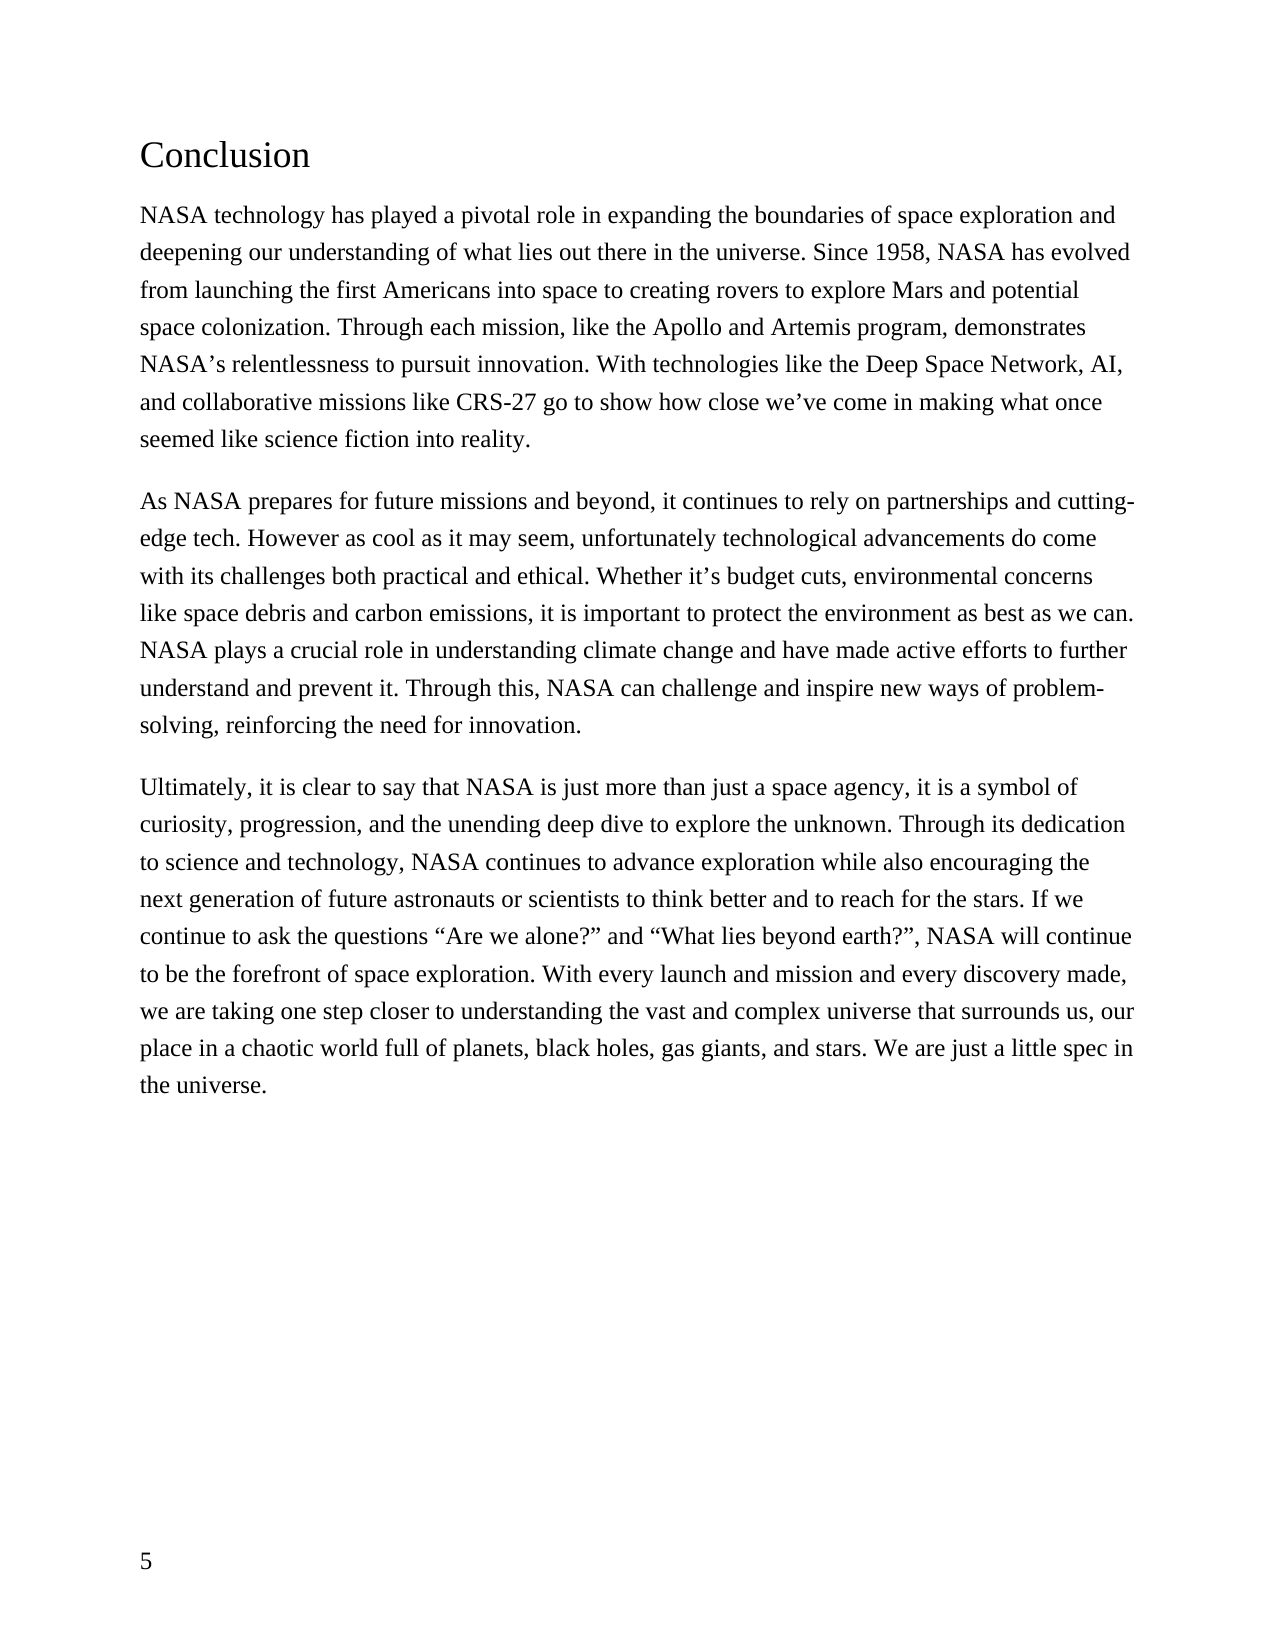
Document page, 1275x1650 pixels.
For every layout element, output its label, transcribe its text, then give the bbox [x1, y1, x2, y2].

text NASA technology has played a pivotal role in expanding the boundaries of space exploration and deepening our understanding of what lies out there in the universe. Since 1958, NASA has evolved from launching the first Americans into space to creating rovers to explore Mars and potential space colonization. Through each mission, like the Apollo and Artemis program, demonstrates NASA’s relentlessness to pursuit innovation. With technologies like the Deep Space Network, AI, and collaborative missions like CRS-27 go to show how close we’ve come in making what once seemed like science fiction into reality. [139, 200, 1136, 453]
text As NASA prepares for future missions and beyond, it continues to rely on partnerships and cutting-edge tech. However as cool as it may seem, unfortunately technological advancements do come with its challenges both practical and ethical. Whether it’s budget cuts, environmental concerns like space debris and carbon emissions, it is important to protect the environment as best as we can. NASA plays a crucial role in understanding climate change and have made active efforts to further understand and prevent it. Through this, NASA can challenge and inspire new ways of problem-solving, reinforcing the need for innovation. [139, 486, 1136, 739]
subtitle Conclusion [139, 132, 1136, 175]
text Ultimately, it is clear to say that NASA is just more than just a space agency, it is a symbol of curiosity, progression, and the unending deep dive to explore the unknown. Through its dedication to science and technology, NASA continues to advance exploration while also encouraging the next generation of future astronauts or scientists to think better and to reach for the stars. If we continue to ask the questions “Are we alone?” and “What lies beyond earth?”, NASA will continue to be the forefront of space exploration. With every launch and mission and every discovery made, we are taking one step closer to understanding the vast and complex universe that surrounds us, our place in a chaotic world full of planets, black holes, gas giants, and stars. We are just a little spec in the universe. [139, 772, 1136, 1099]
